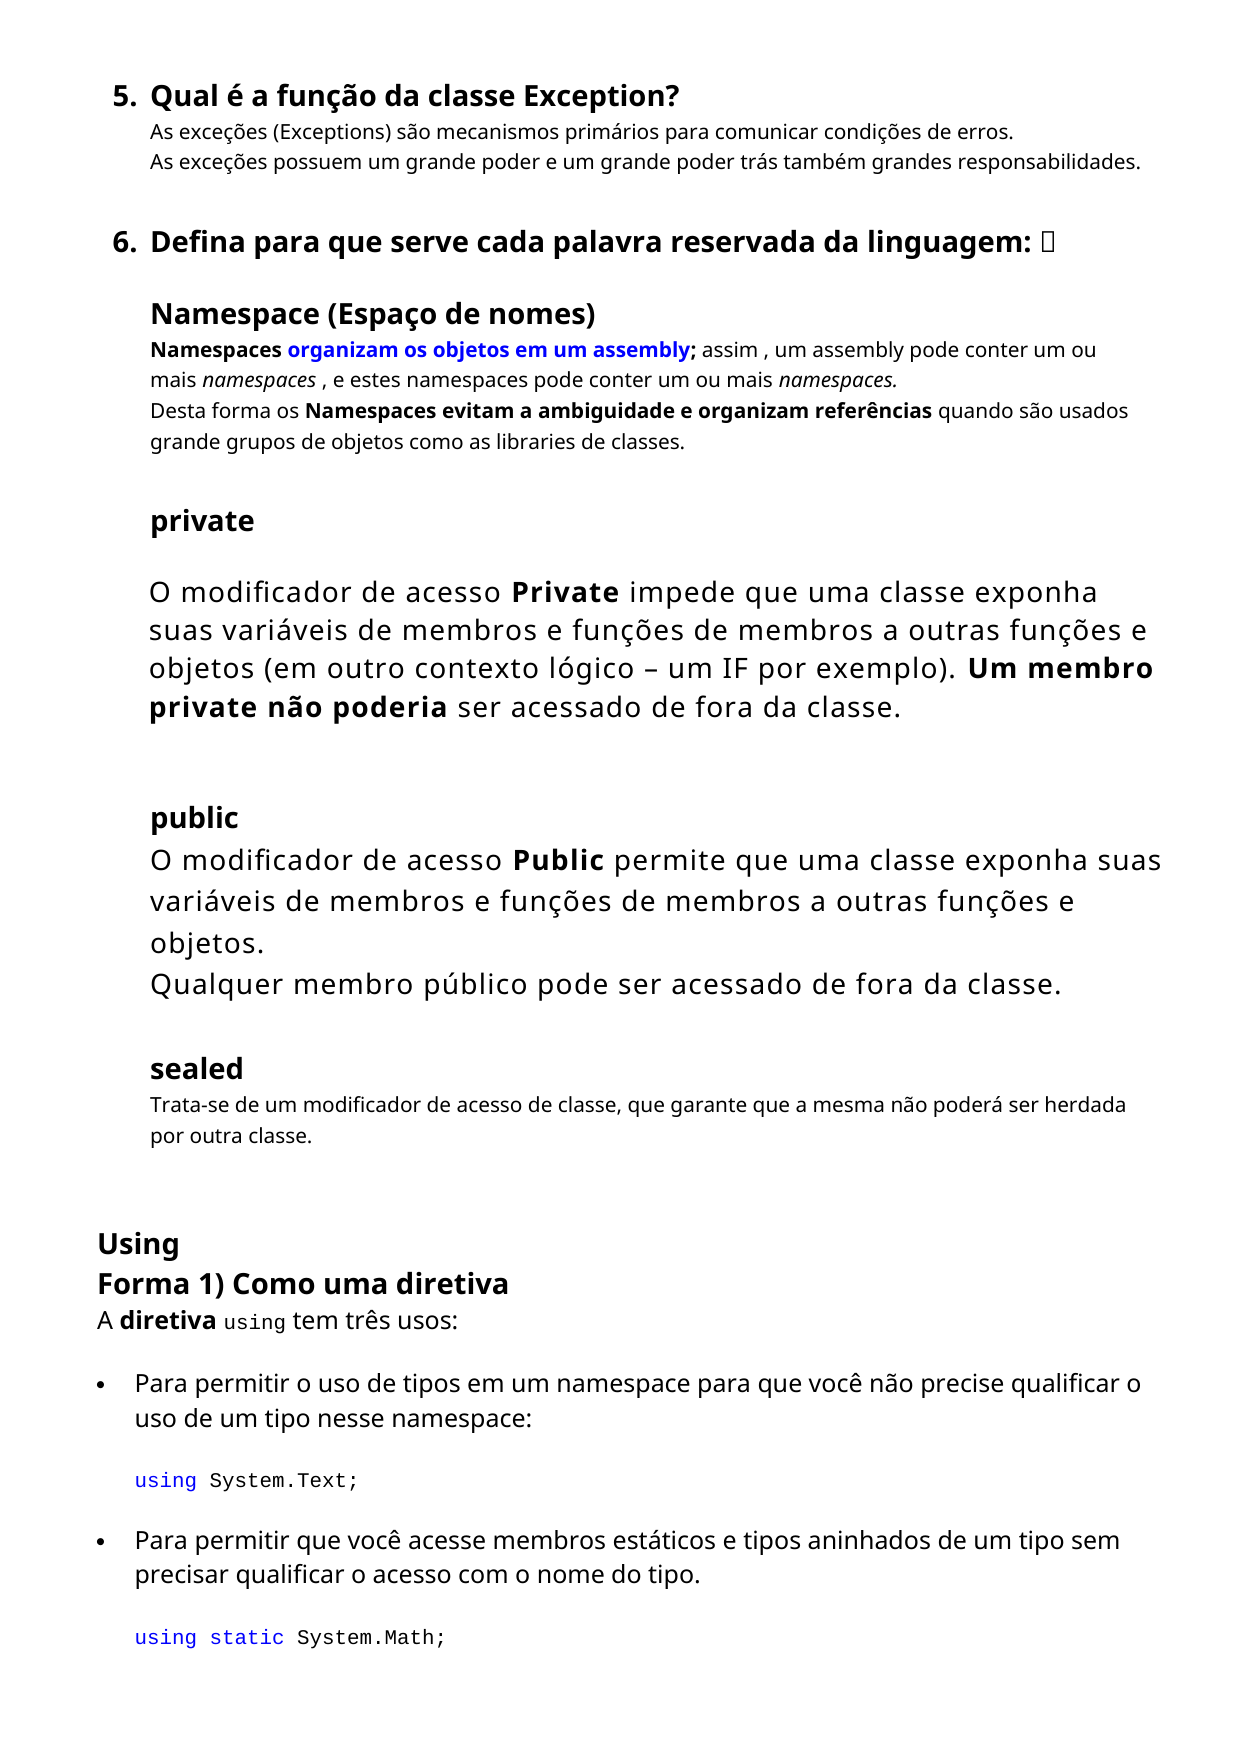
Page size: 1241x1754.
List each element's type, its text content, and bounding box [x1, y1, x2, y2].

list Namespace (Espaço de nomes) Namespaces organizam os objetos em um assembly; assim , um assembly pode conter um ou mais namespaces , e estes namespaces pode conter um ou mais namespaces. Desta forma os Namespaces evitam a ambiguidade e organizam referências quando são usados grande grupos de objetos como as libraries de classes. [150, 293, 1165, 455]
list Para permitir que você acesse membros estáticos e tipos aninhados de um tipo sem precisar qualificar o acesso com o nome do tipo. [97, 1523, 1165, 1591]
list public O modificador de acesso Public permite que uma classe exponha suas variáveis de membros e funções de membros a outras funções e objetos. Qualquer membro público pode ser acessado de fora da classe. [150, 755, 1165, 1003]
text using System.Text; [134, 1434, 1165, 1494]
list Defina para que serve cada palavra reservada da linguagem:  [112, 221, 1165, 291]
text Using Forma 1) Como uma diretiva A diretiva using tem três usos: [97, 1223, 1165, 1337]
text O modificador de acesso Private impede que uma classe exponha suas variáveis de membros e funções de membros a outras funções e objetos (em outro contexto lógico – um IF por exemplo). Um membro private não poderia ser acessado de fora da classe. [149, 572, 1165, 726]
list private [150, 500, 1165, 540]
list Para permitir o uso de tipos em um namespace para que você não precise qualificar o uso de um tipo nesse namespace: [97, 1366, 1165, 1434]
text using static System.Math; [134, 1591, 1165, 1650]
list Qual é a função da classe Exception? As exceções (Exceptions) são mecanismos primários para comunicar condições de erros. As exceções possuem um grande poder e um grande poder trás também grandes responsabilidades. [112, 75, 1165, 176]
list sealed Trata-se de um modificador de acesso de classe, que garante que a mesma não poderá ser herdada por outra classe. [150, 1048, 1165, 1149]
